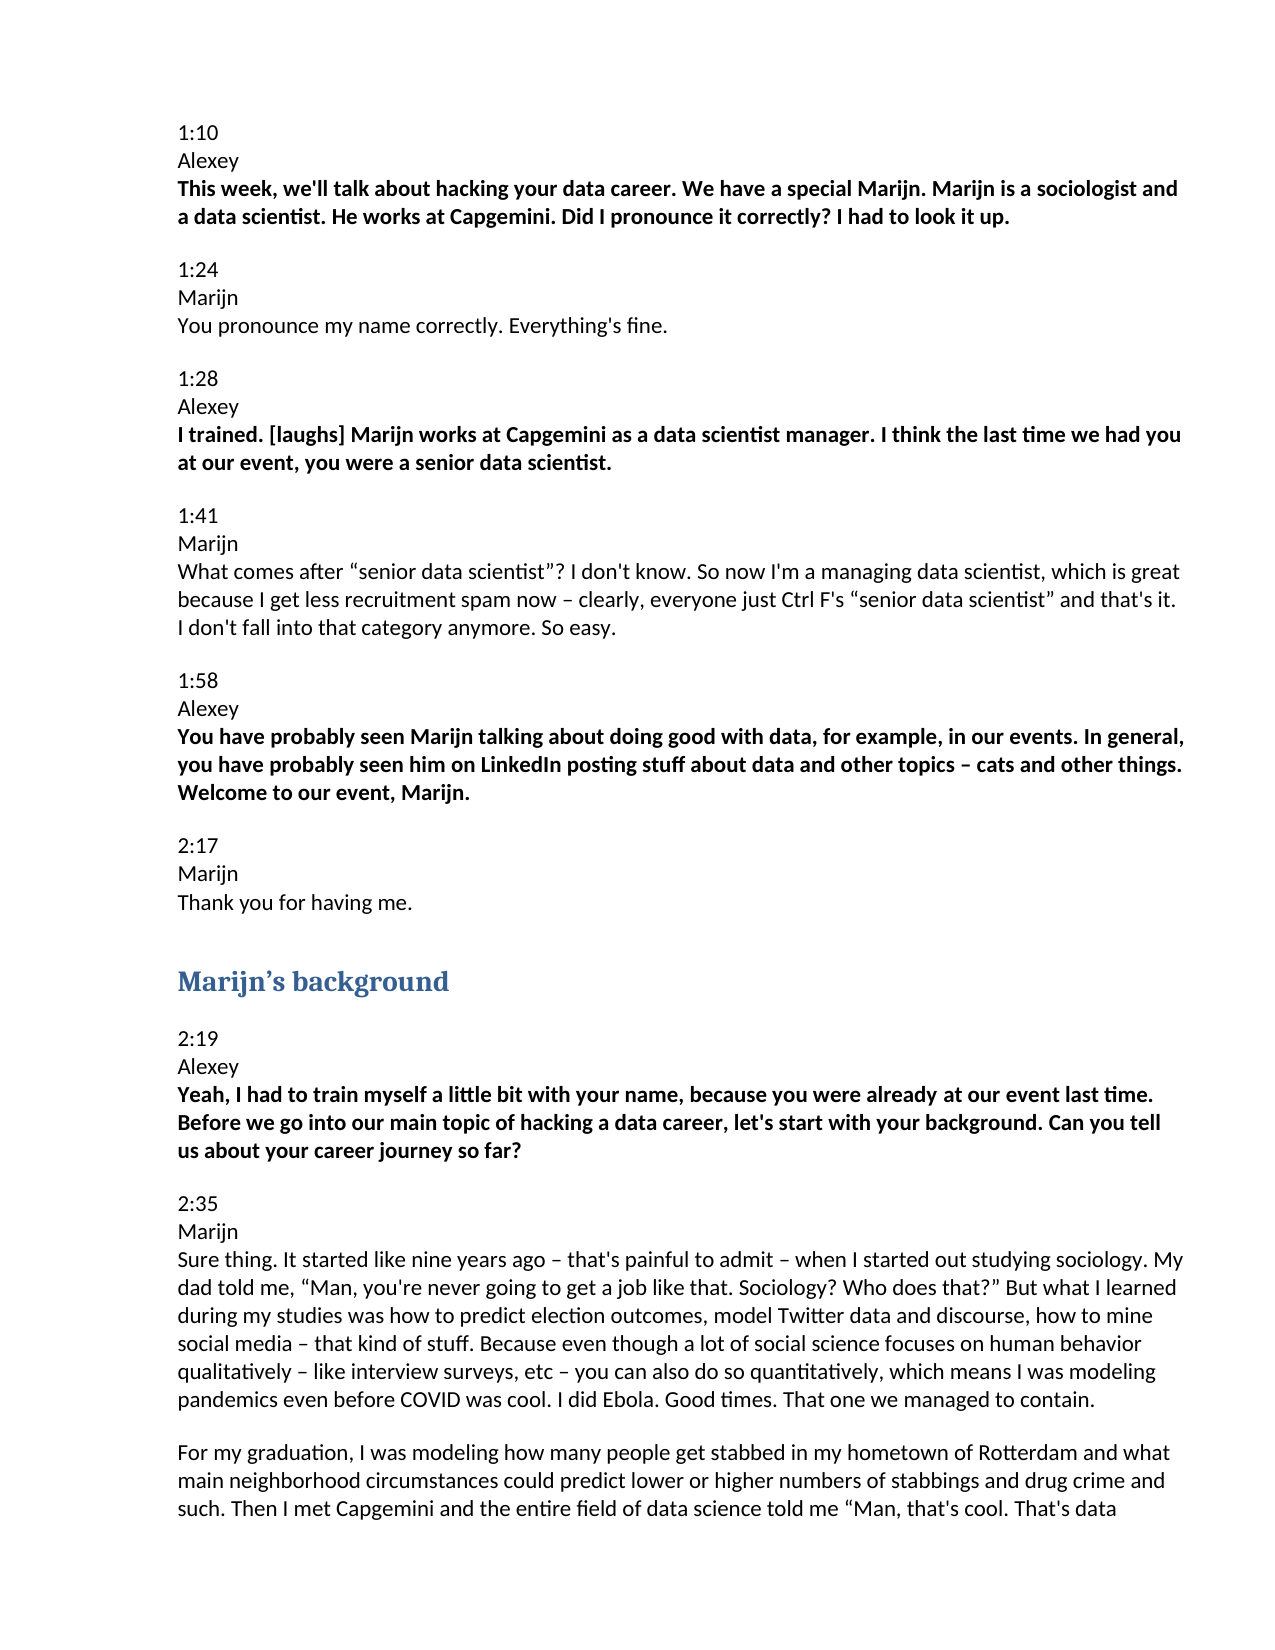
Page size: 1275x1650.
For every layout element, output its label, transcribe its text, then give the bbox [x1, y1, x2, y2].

text Marijn [177, 859, 1186, 888]
text Alexey [177, 392, 1186, 420]
text 2:17 [177, 832, 1186, 859]
text Yeah, I had to train myself a little bit with your name, because you were already at our event last time. Before we go into our main topic of hacking a data career, let's start with your background. Can you tell us about your career journey so far? [177, 1080, 1186, 1164]
text Alexey [177, 1052, 1186, 1080]
text What comes after “senior data scientist”? I don't know. So now I'm a managing data scientist, which is great because I get less recruitment spam now – clearly, everyone just Ctrl F's “senior data scientist” and that's it. I don't fall into that category anymore. So easy. [177, 557, 1186, 641]
text 2:19 [177, 1024, 1186, 1052]
text Alexey [177, 694, 1186, 722]
text Marijn [177, 1217, 1186, 1245]
text This week, we'll talk about hacking your data career. We have a special Marijn. Marijn is a sociologist and a data scientist. He works at Capgemini. Did I pronounce it correctly? I had to look it up. [177, 174, 1186, 230]
text Thank you for having me. [177, 888, 1186, 916]
text You pronounce my name correctly. Everything's fine. [177, 311, 1186, 339]
text You have probably seen Marijn talking about doing good with data, for example, in our events. In general, you have probably seen him on LinkedIn posting stuff about data and other topics – cats and other things. Welcome to our event, Marijn. [177, 722, 1186, 807]
text Alexey [177, 146, 1186, 174]
subtitle Marijn’s background [177, 966, 1186, 999]
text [177, 1438, 1186, 1522]
text 2:35 [177, 1189, 1186, 1217]
text 1:10 [177, 118, 1186, 146]
text Marijn [177, 283, 1186, 311]
text 1:24 [177, 255, 1186, 283]
text Marijn [177, 529, 1186, 557]
text 1:28 [177, 364, 1186, 392]
text Sure thing. It started like nine years ago – that's painful to admit – when I started out studying sociology. My dad told me, “Man, you're never going to get a job like that. Sociology? Who does that?” But what I learned during my studies was how to predict election outcomes, model Twitter data and discourse, how to mine social media – that kind of stuff. Because even though a lot of social science focuses on human behavior qualitatively – like interview surveys, etc – you can also do so quantitatively, which means I was modeling pandemics even before COVID was cool. I did Ebola. Good times. That one we managed to contain. [177, 1245, 1186, 1413]
text 1:41 [177, 501, 1186, 529]
text 1:58 [177, 666, 1186, 694]
text I trained. [laughs] Marijn works at Capgemini as a data scientist manager. I think the last time we had you at our event, you were a senior data scientist. [177, 420, 1186, 476]
